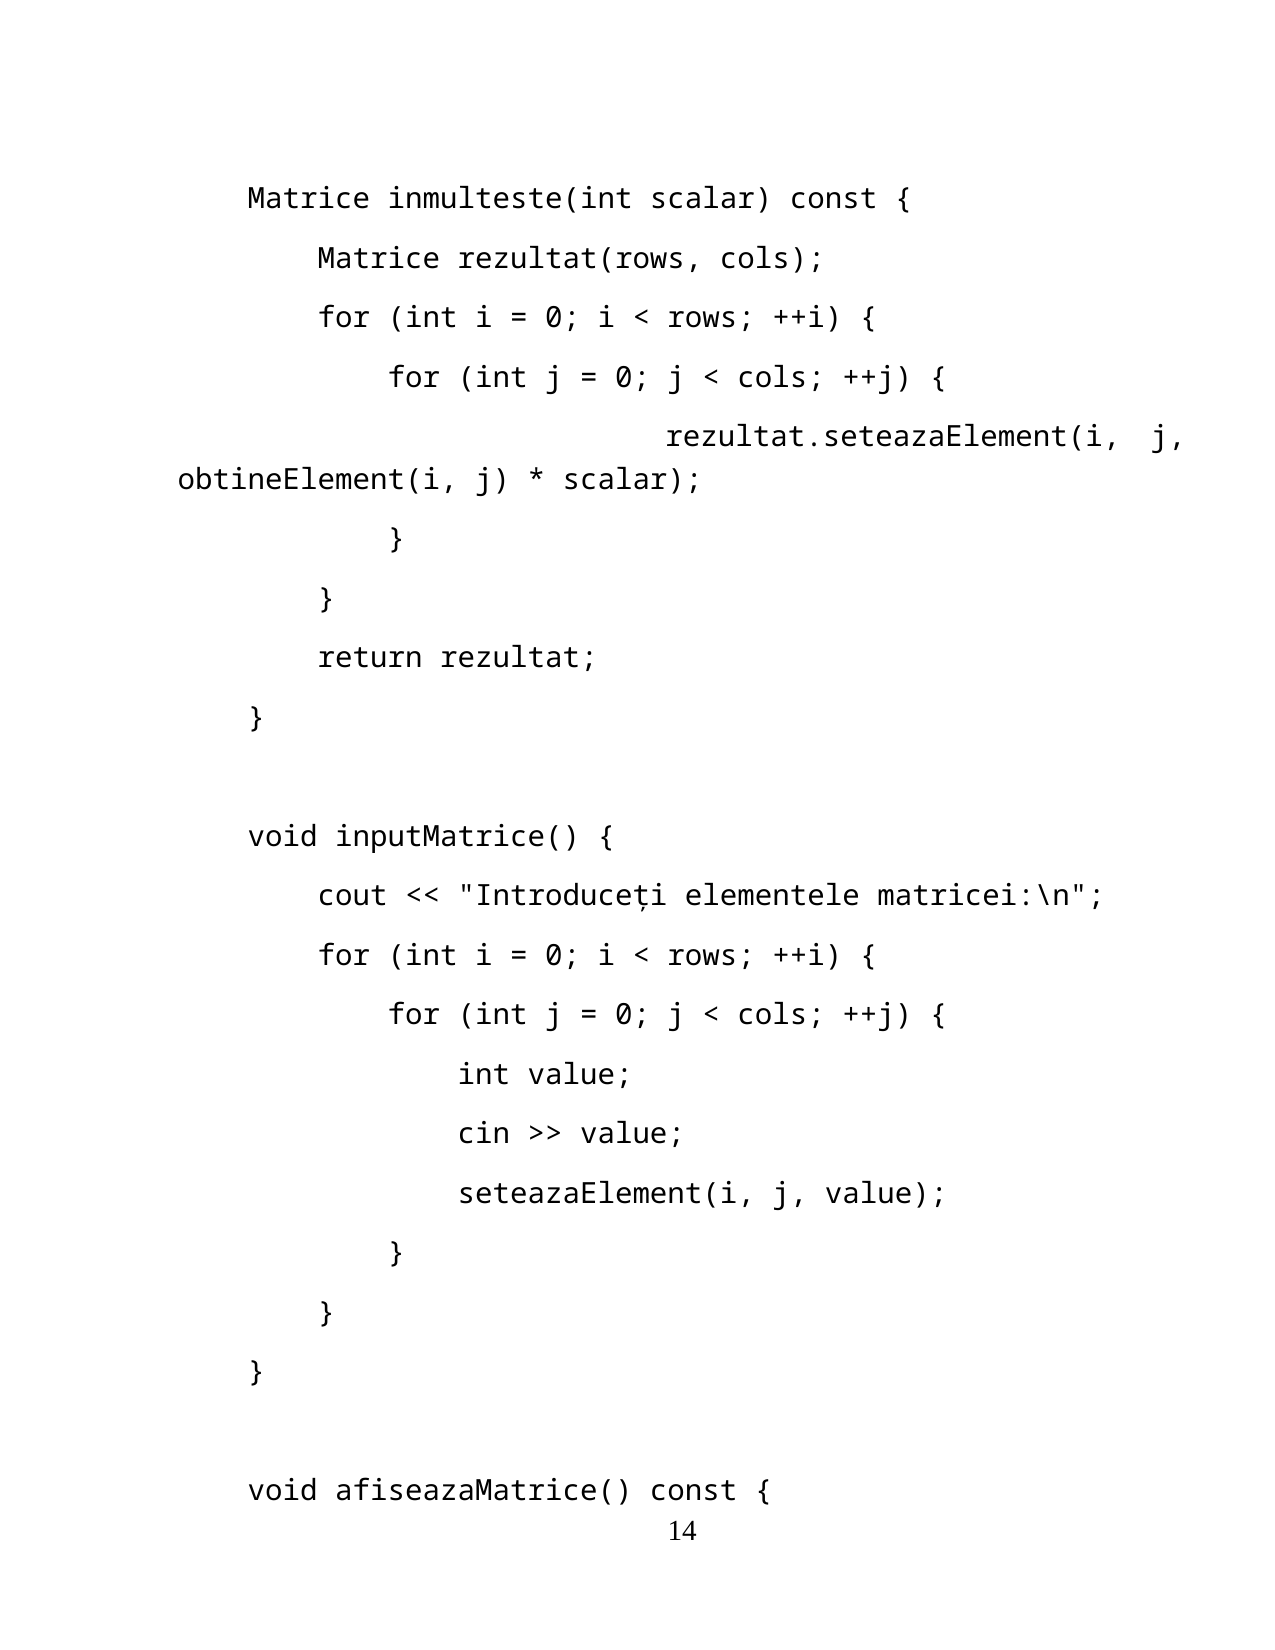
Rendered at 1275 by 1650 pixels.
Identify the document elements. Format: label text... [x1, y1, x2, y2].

text } [177, 1232, 1186, 1271]
text for (int i = 0; i < rows; ++i) { [177, 297, 1186, 336]
text return rezultat; [177, 637, 1186, 676]
text } [177, 696, 1186, 736]
text rezultat.seteazaElement(i, j, obtineElement(i, j) * scalar); [177, 416, 1186, 498]
text for (int j = 0; j < cols; ++j) { [177, 994, 1186, 1033]
text Matrice inmulteste(int scalar) const { [177, 178, 1186, 217]
text int value; [177, 1053, 1186, 1093]
text seteazaElement(i, j, value); [177, 1172, 1186, 1212]
text void afiseazaMatrice() const { [177, 1469, 1186, 1509]
text } [177, 1351, 1186, 1390]
text cin >> value; [177, 1113, 1186, 1152]
text cout << "Introduceți elementele matricei:\n"; [177, 875, 1186, 914]
text for (int i = 0; i < rows; ++i) { [177, 934, 1186, 974]
text } [177, 1291, 1186, 1331]
text } [177, 577, 1186, 617]
text } [177, 518, 1186, 557]
text void inputMatrice() { [177, 815, 1186, 855]
text for (int j = 0; j < cols; ++j) { [177, 356, 1186, 396]
text Matrice rezultat(rows, cols); [177, 237, 1186, 277]
